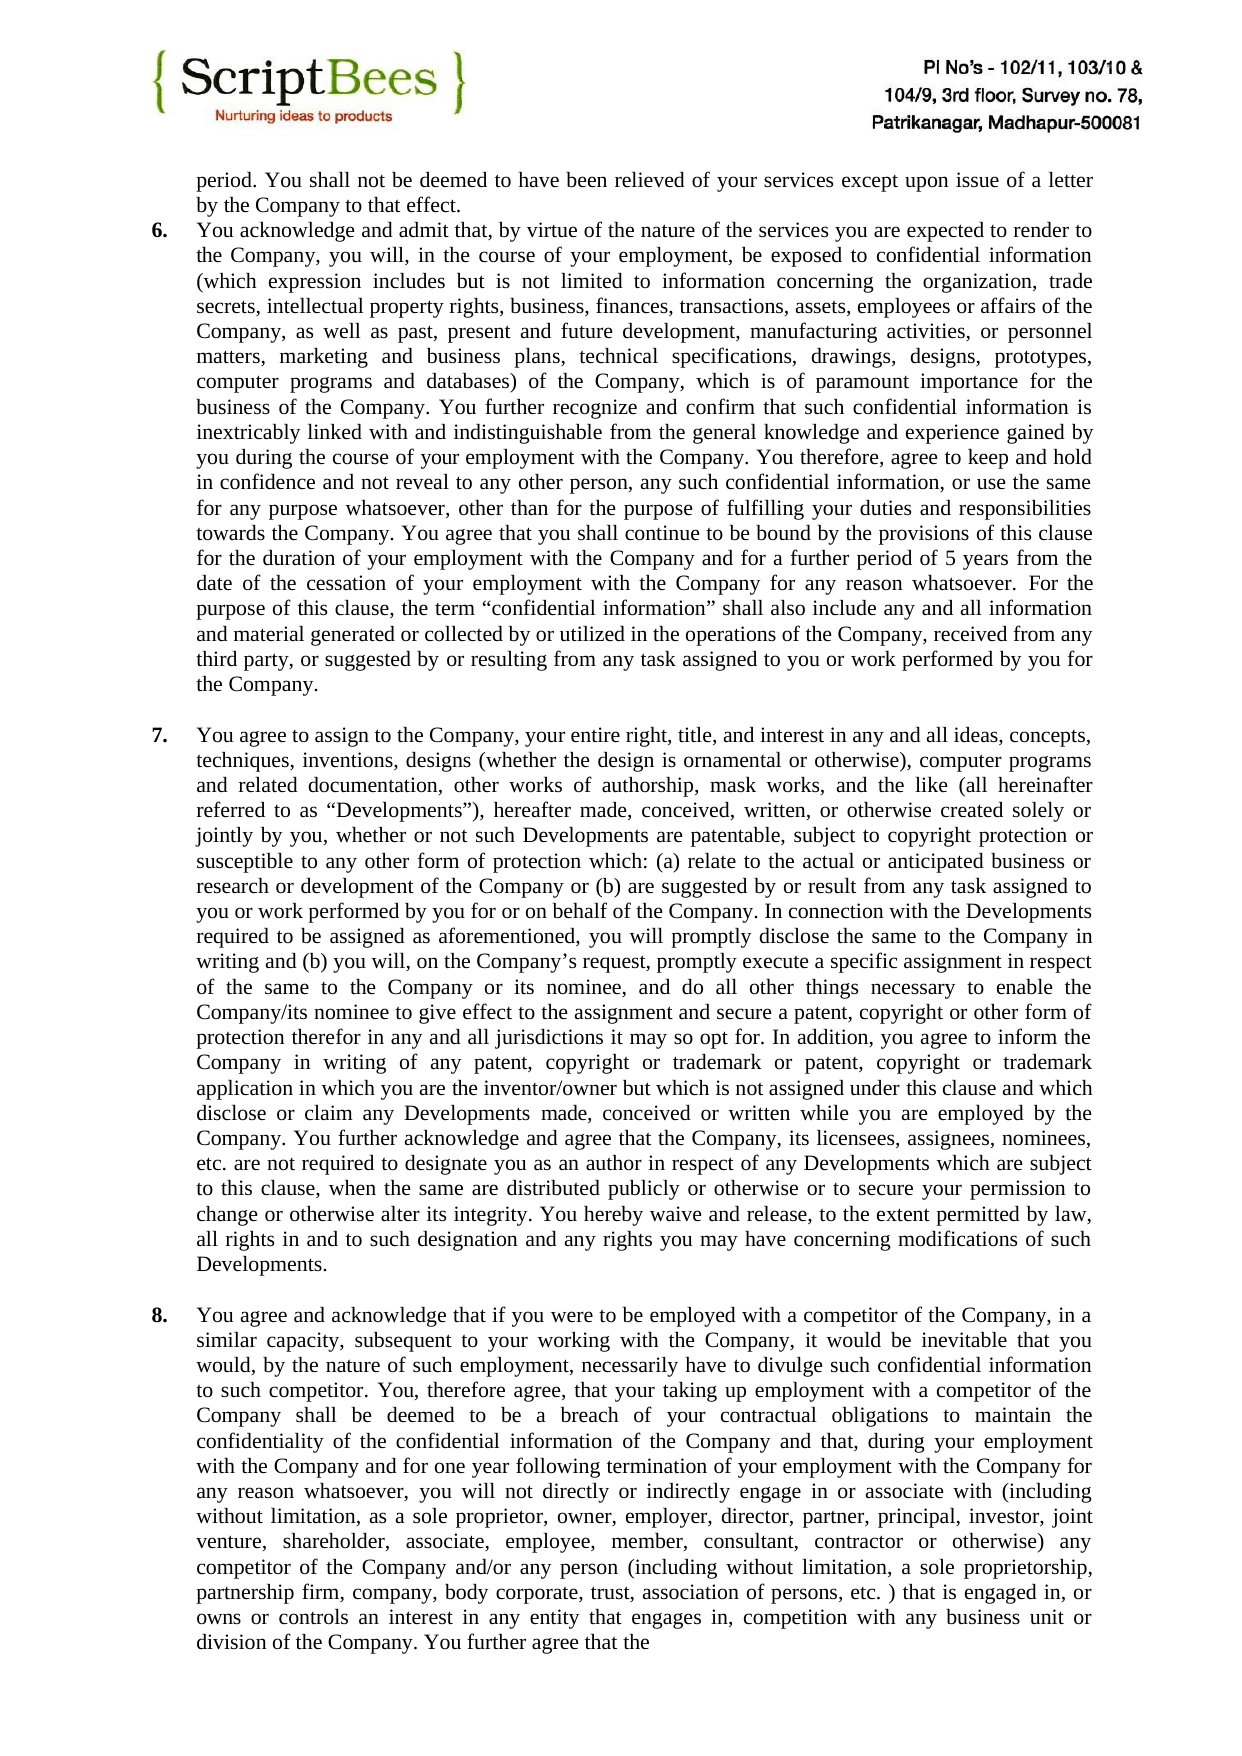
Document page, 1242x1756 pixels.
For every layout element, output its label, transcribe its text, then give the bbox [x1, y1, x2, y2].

list You agree and acknowledge that if you were to be employed with a competitor of the Company, in a similar capacity, subsequent to your working with the Company, it would be inevitable that you would, by the nature of such employment, necessarily have to divulge such confidential information to such competitor. You, therefore agree, that your taking up employment with a competitor of the Company shall be deemed to be a breach of your contractual obligations to maintain the confidentiality of the confidential information of the Company and that, during your employment with the Company and for one year following termination of your employment with the Company for any reason whatsoever, you will not directly or indirectly engage in or associate with (including without limitation, as a sole proprietor, owner, employer, director, partner, principal, investor, joint venture, shareholder, associate, employee, member, consultant, contractor or otherwise) any competitor of the Company and/or any person (including without limitation, a sole proprietorship, partnership firm, company, body corporate, trust, association of persons, etc. ) that is engaged in, or owns or controls an interest in any entity that engages in, competition with any business unit or division of the Company. You further agree that the [151, 1302, 1093, 1654]
list You acknowledge and admit that, by virtue of the nature of the services you are expected to render to the Company, you will, in the course of your employment, be exposed to confidential information (which expression includes but is not limited to information concerning the organization, trade secrets, intellectual property rights, business, finances, transactions, assets, employees or affairs of the Company, as well as past, present and future development, manufacturing activities, or personnel matters, marketing and business plans, technical specifications, drawings, designs, prototypes, computer programs and databases) of the Company, which is of paramount importance for the business of the Company. You further recognize and confirm that such confidential information is inextricably linked with and indistinguishable from the general knowledge and experience gained by you during the course of your employment with the Company. You therefore, agree to keep and hold in confidence and not reveal to any other person, any such confidential information, or use the same for any purpose whatsoever, other than for the purpose of fulfilling your duties and responsibilities towards the Company. You agree that you shall continue to be bound by the provisions of this clause for the duration of your employment with the Company and for a further period of 5 years from the date of the cessation of your employment with the Company for any reason whatsoever. For the purpose of this clause, the term “confidential information” shall also include any and all information and material generated or collected by or utilized in the operations of the Company, received from any third party, or suggested by or resulting from any task assigned to you or work performed by you for the Company. [151, 217, 1094, 696]
list You agree to assign to the Company, your entire right, title, and interest in any and all ideas, concepts, techniques, inventions, designs (whether the design is ornamental or otherwise), computer programs and related documentation, other works of authorship, mask works, and the like (all hereinafter referred to as “Developments”), hereafter made, conceived, written, or otherwise created solely or jointly by you, whether or not such Developments are patentable, subject to copyright protection or susceptible to any other form of protection which: (a) relate to the actual or anticipated business or research or development of the Company or (b) are suggested by or result from any task assigned to you or work performed by you for or on behalf of the Company. In connection with the Developments required to be assigned as aforementioned, you will promptly disclose the same to the Company in writing and (b) you will, on the Company’s request, promptly execute a specific assignment in respect of the same to the Company or its nominee, and do all other things necessary to enable the Company/its nominee to give effect to the assignment and secure a patent, copyright or other form of protection therefor in any and all jurisdictions it may so opt for. In addition, you agree to inform the Company in writing of any patent, copyright or trademark or patent, copyright or trademark application in which you are the inventor/owner but which is not assigned under this clause and which disclose or claim any Developments made, conceived or written while you are employed by the Company. You further acknowledge and agree that the Company, its licensees, assignees, nominees, etc. are not required to designate you as an author in respect of any Developments which are subject to this clause, when the same are distributed publicly or otherwise or to secure your permission to change or otherwise alter its integrity. You hereby waive and release, to the extent permitted by law, all rights in and to such designation and any rights you may have concerning modifications of such Developments. [151, 722, 1093, 1276]
text period. You shall not be deemed to have been relieved of your services except upon issue of a letter by the Company to that effect. [196, 167, 1093, 217]
picture [151, 50, 1143, 133]
